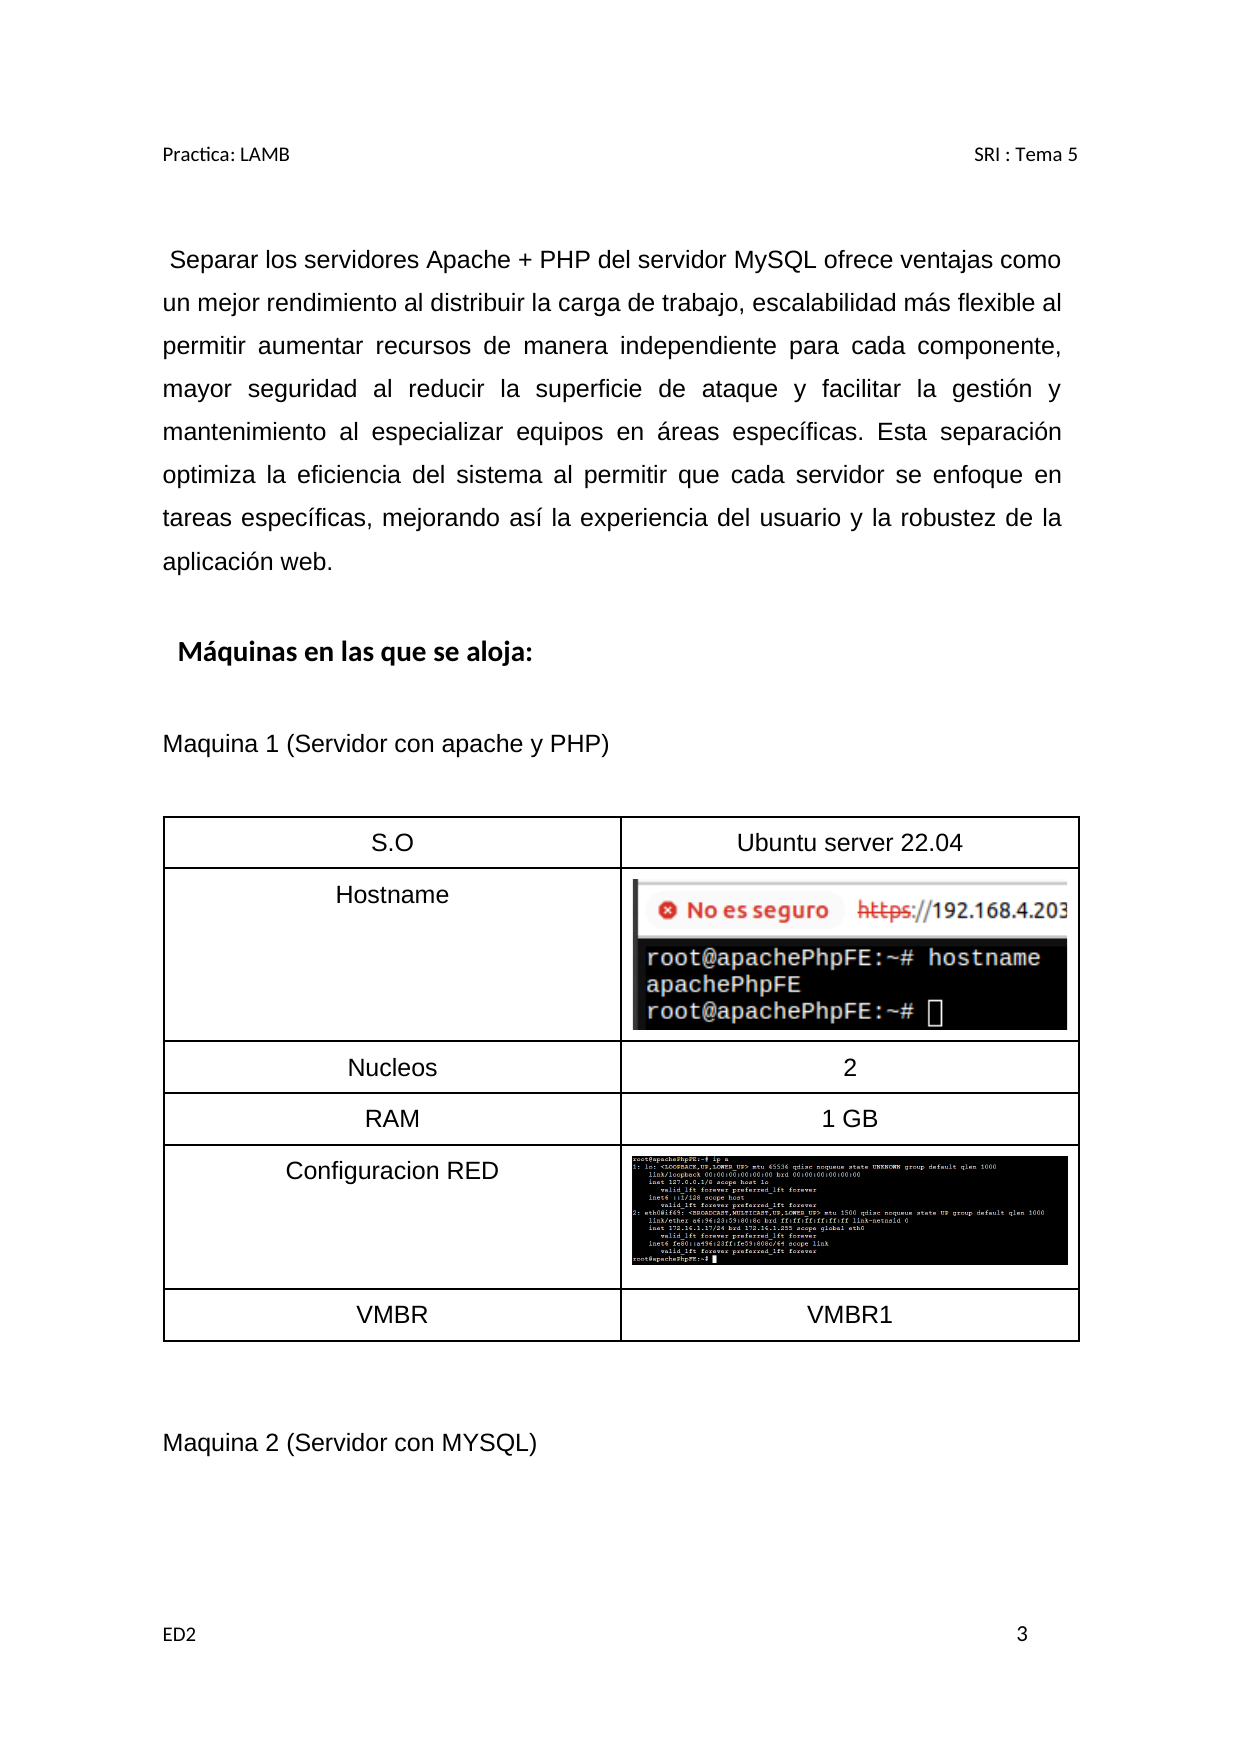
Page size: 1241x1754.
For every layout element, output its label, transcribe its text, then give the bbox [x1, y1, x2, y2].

table_cell [622, 1146, 1078, 1288]
table_header Ubuntu server 22.04 [622, 818, 1078, 867]
table_cell Configuracion RED [165, 1146, 620, 1288]
text Separar los servidores Apache + PHP del servidor MySQL ofrece ventajas como un mejor rendimiento al distribuir la carga de trabajo, escalabilidad más flexible al permitir aumentar recursos de manera independiente para cada componente, mayor seguridad al reducir la superficie de ataque y facilitar la gestión y mantenimiento al especializar equipos en áreas específicas. Esta separación optimiza la eficiencia del sistema al permitir que cada servidor se enfoque en tareas específicas, mejorando así la experiencia del usuario y la robustez de la aplicación web. [162, 245, 1063, 575]
text Máquinas en las que se aloja: [177, 633, 1078, 668]
table_cell Hostname [165, 869, 620, 1040]
table_cell Nucleos [165, 1042, 620, 1092]
text Maquina 1 (Servidor con apache y PHP) [162, 729, 1063, 758]
picture [632, 1156, 1068, 1265]
table_header S.O [165, 818, 620, 867]
table_cell [622, 869, 1078, 1040]
text Maquina 2 (Servidor con MYSQL) [162, 1428, 1063, 1457]
table_cell VMBR [165, 1290, 620, 1339]
picture [632, 879, 1068, 1030]
table_cell 1 GB [622, 1094, 1078, 1143]
table_cell 2 [622, 1042, 1078, 1092]
table_cell RAM [165, 1094, 620, 1143]
table_cell VMBR1 [622, 1290, 1078, 1339]
